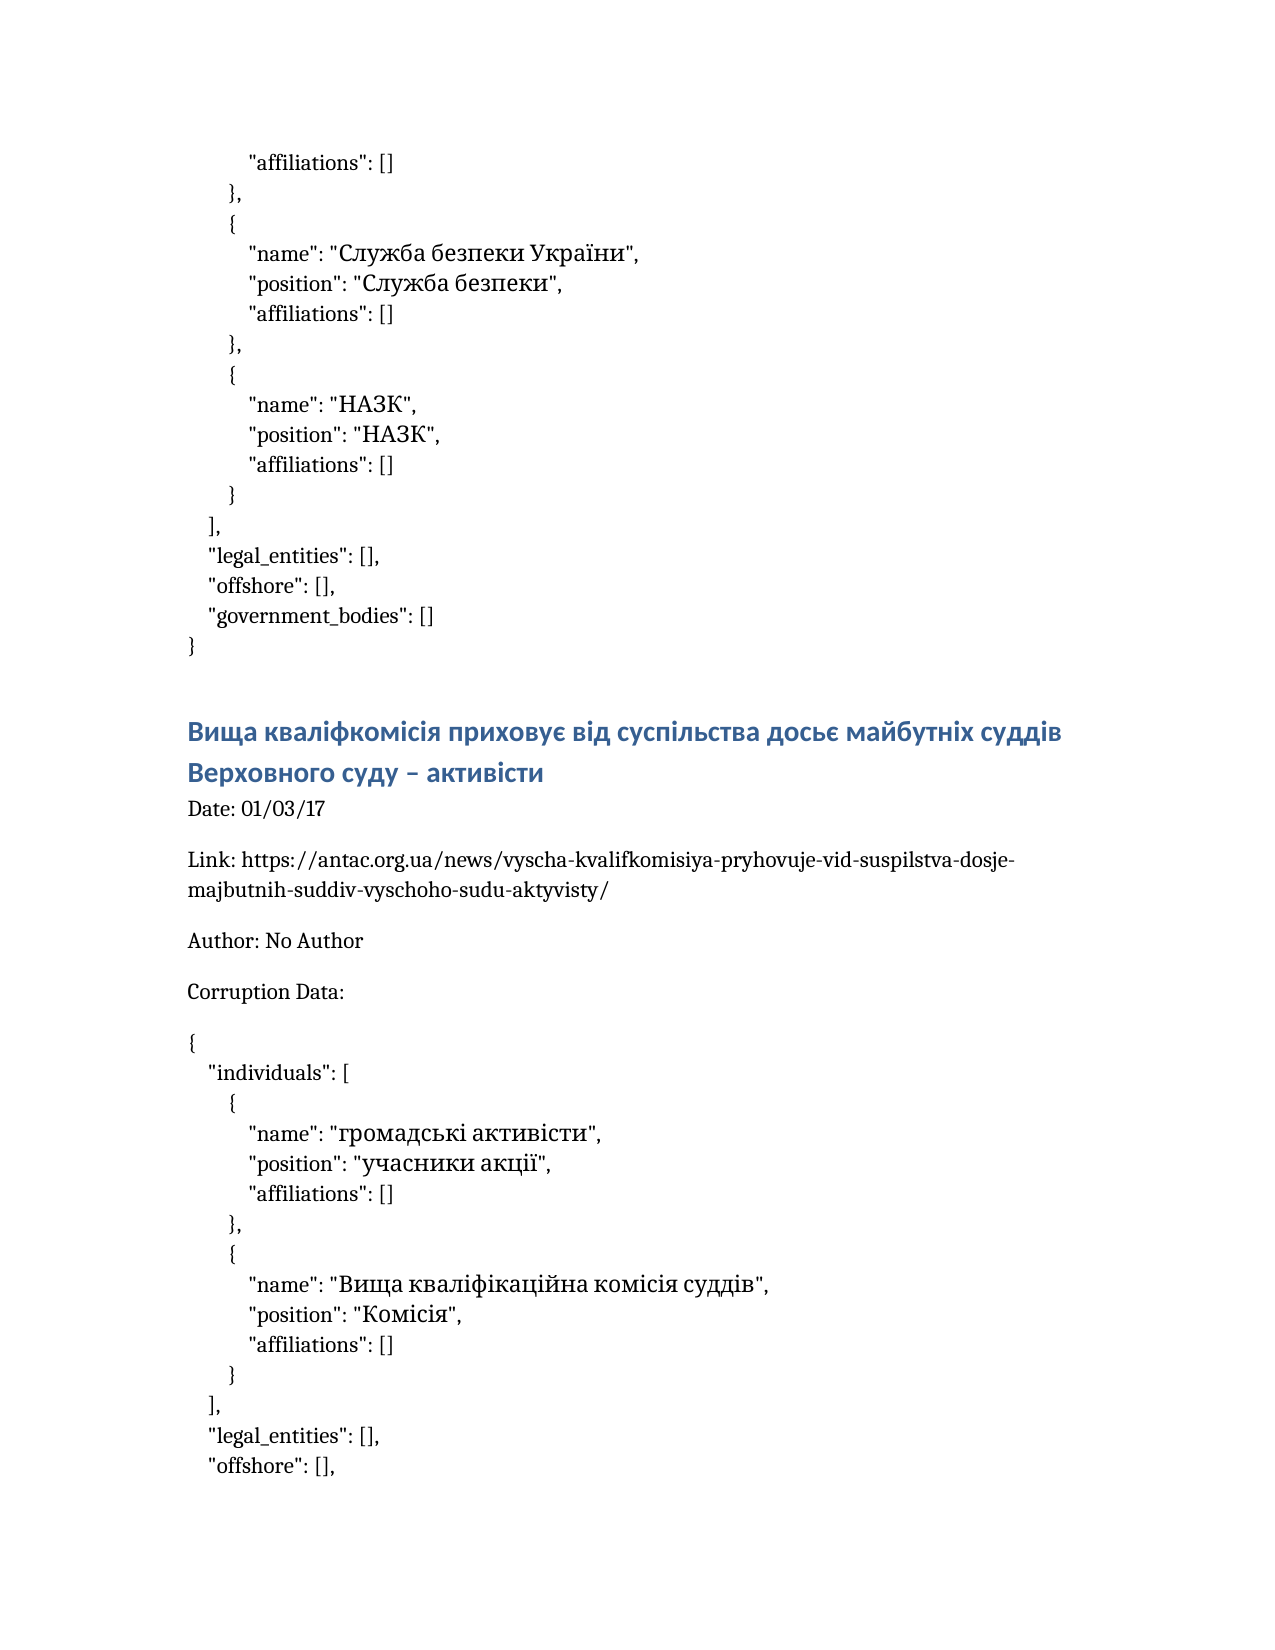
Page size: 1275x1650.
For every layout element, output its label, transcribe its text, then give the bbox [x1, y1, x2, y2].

text Corruption Data: [187, 979, 1087, 1005]
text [187, 150, 1087, 660]
text Date: 01/03/17 [187, 795, 1087, 822]
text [187, 1030, 1087, 1479]
text Author: No Author [187, 928, 1087, 954]
text Link: https://antac.org.ua/news/vyscha-kvalifkomisiya-pryhovuje-vid-suspilstva-dosje-majbutnih-suddiv-vyschoho-sudu-aktyvisty/ [187, 846, 1087, 903]
subtitle Вища кваліфкомісія приховує від суспільства досьє майбутніх суддів Верховного суду – активісти [187, 713, 1087, 790]
